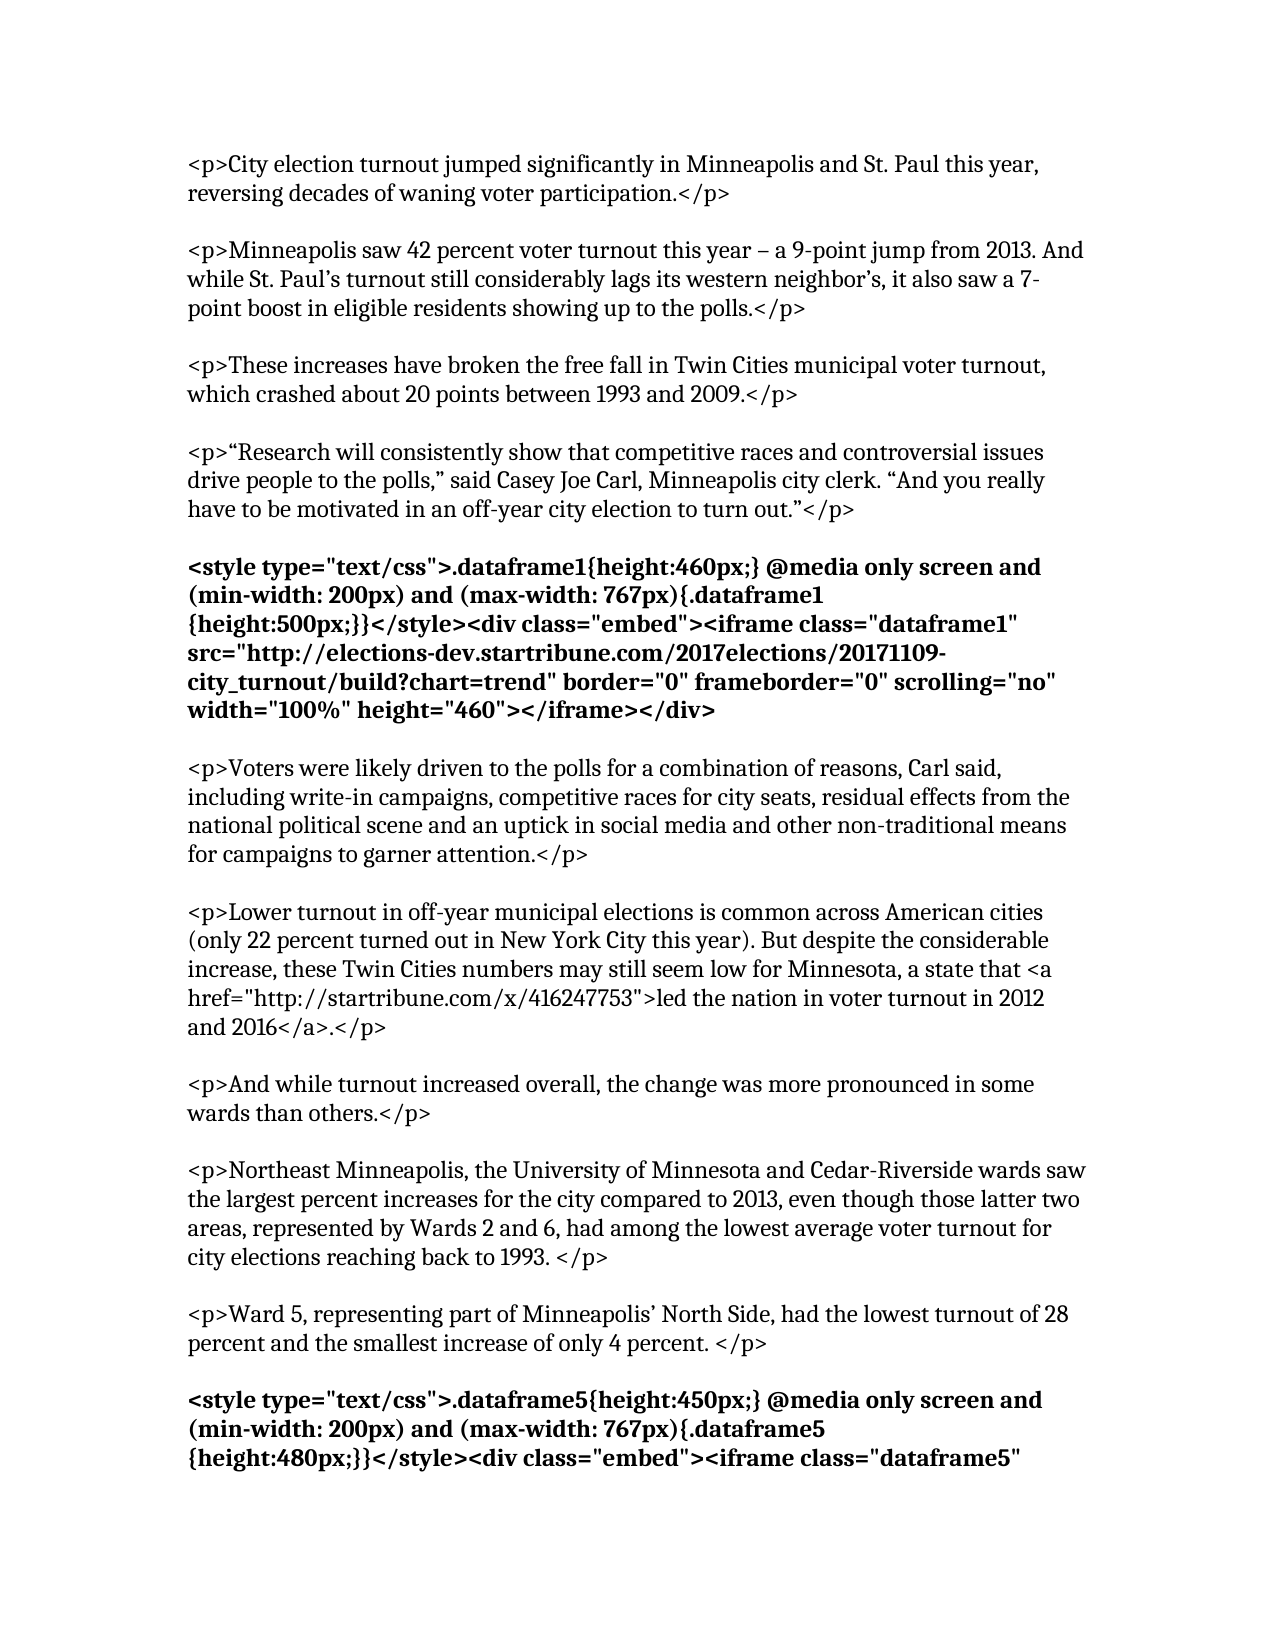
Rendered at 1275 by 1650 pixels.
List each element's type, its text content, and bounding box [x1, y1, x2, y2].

text <p>Lower turnout in off-year municipal elections is common across American cities (only 22 percent turned out in New York City this year). But despite the considerable increase, these Twin Cities numbers may still seem low for Minnesota, a state that <a href="http://startribune.com/x/416247753">led the nation in voter turnout in 2012 and 2016</a>.</p> [187, 897, 1087, 1041]
text <p>City election turnout jumped significantly in Minneapolis and St. Paul this year, reversing decades of waning voter participation.</p> [187, 150, 1087, 207]
text <p>Minneapolis saw 42 percent voter turnout this year – a 9-point jump from 2013. And while St. Paul’s turnout still considerably lags its western neighbor’s, it also saw a 7-point boost in eligible residents showing up to the polls.</p> [187, 236, 1087, 322]
text <p>Voters were likely driven to the polls for a combination of reasons, Carl said, including write-in campaigns, competitive races for city seats, residual effects from the national political scene and an uptick in social media and other non-traditional means for campaigns to garner attention.</p> [187, 754, 1087, 869]
text <p>Ward 5, representing part of Minneapolis’ North Side, had the lowest turnout of 28 percent and the smallest increase of only 4 percent. </p> [187, 1300, 1087, 1357]
text <p>“Research will consistently show that competitive races and controversial issues drive people to the polls,” said Casey Joe Carl, Minneapolis city clerk. “And you really have to be motivated in an off-year city election to turn out.”</p> [187, 437, 1087, 524]
text <style type="text/css">.dataframe1{height:460px;} @media only screen and (min-width: 200px) and (max-width: 767px){.dataframe1 {height:500px;}}</style><div class="embed"><iframe class="dataframe1" src="http://elections-dev.startribune.com/2017elections/20171109-city_turnout/build?chart=trend" border="0" frameborder="0" scrolling="no" width="100%" height="460"></iframe></div> [187, 552, 1087, 725]
text <p>These increases have broken the free fall in Twin Cities municipal voter turnout, which crashed about 20 points between 1993 and 2009.</p> [187, 351, 1087, 409]
text <p>And while turnout increased overall, the change was more pronounced in some wards than others.</p> [187, 1070, 1087, 1127]
text <p>Northeast Minneapolis, the University of Minnesota and Cedar-Riverside wards saw the largest percent increases for the city compared to 2013, even though those latter two areas, represented by Wards 2 and 6, had among the lowest average voter turnout for city elections reaching back to 1993. </p> [187, 1156, 1087, 1271]
